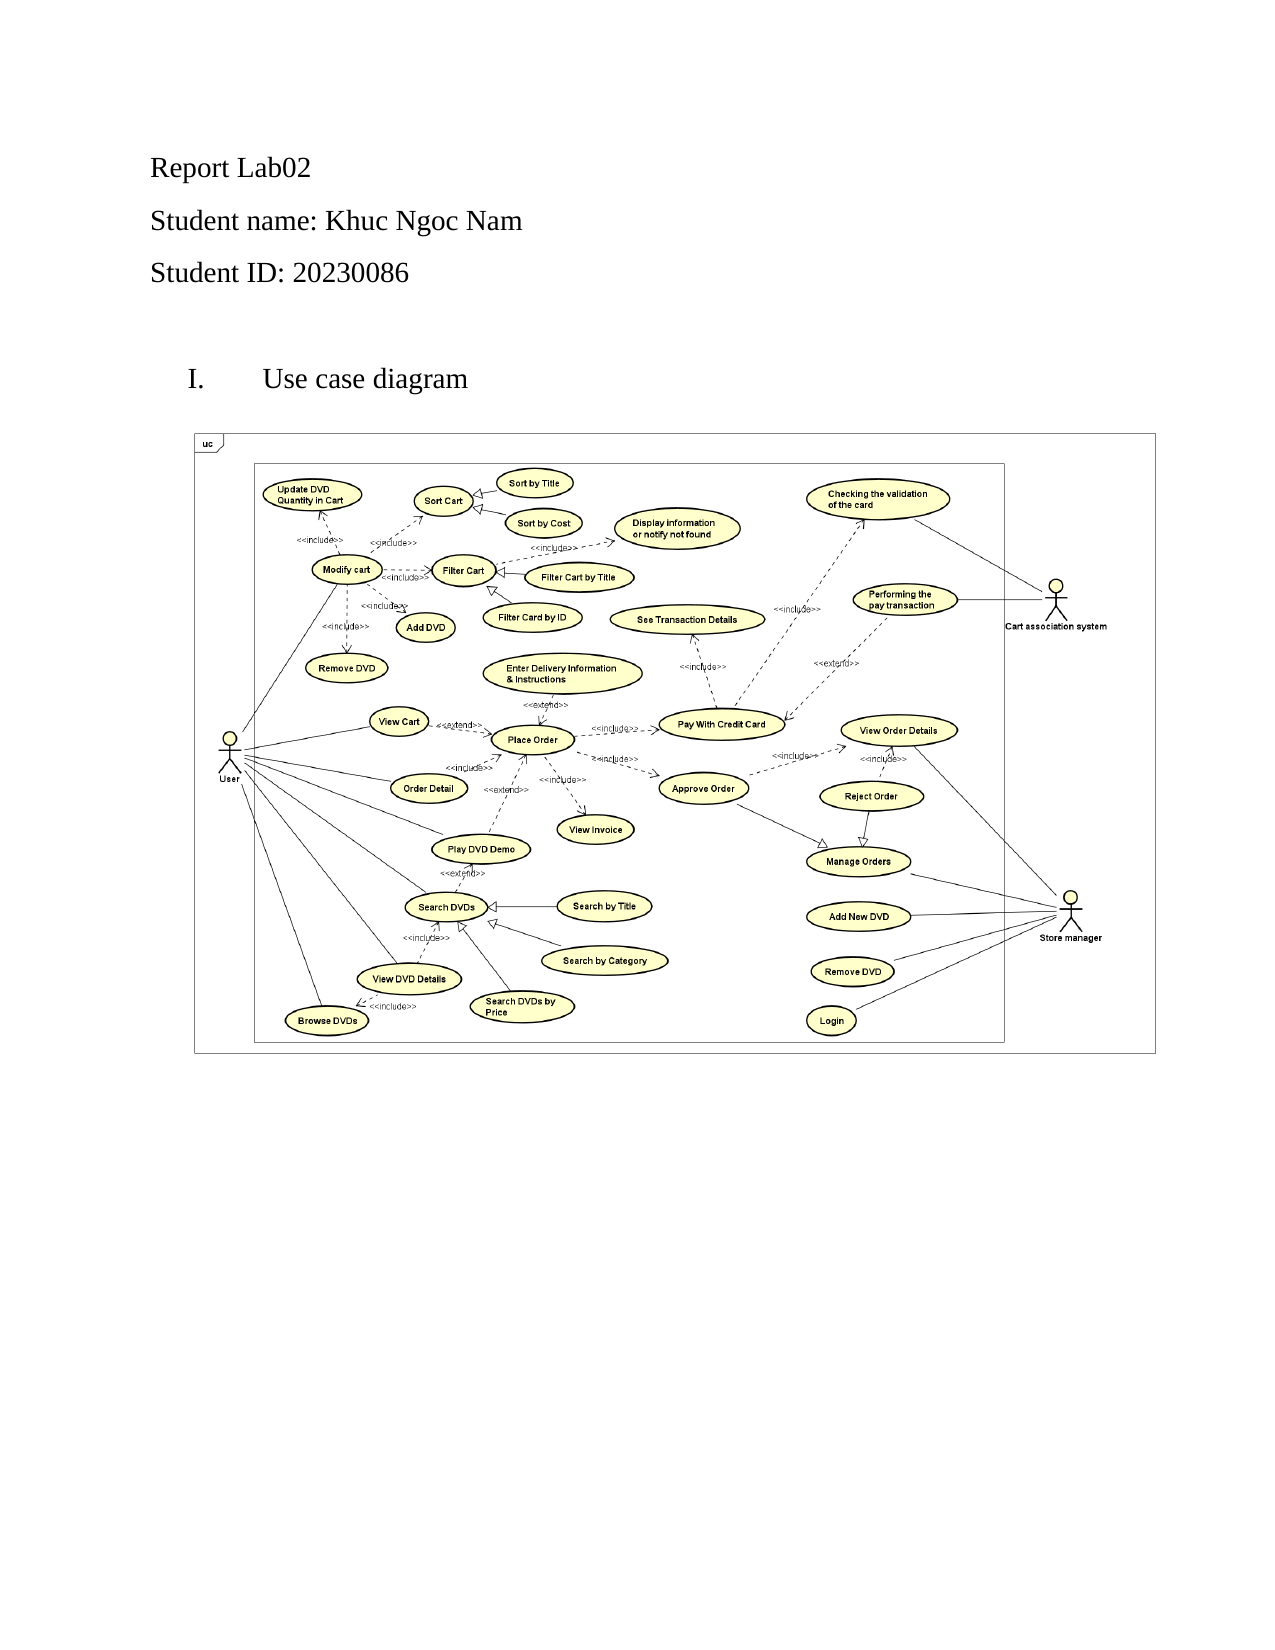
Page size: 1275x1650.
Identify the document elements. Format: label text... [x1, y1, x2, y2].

text Student ID: 20230086 [150, 256, 1125, 289]
text Report Lab02 [150, 150, 1125, 183]
text Student name: Khuc Ngoc Nam [150, 203, 1125, 236]
picture [187, 426, 1163, 1060]
list Use case diagram [187, 361, 1125, 395]
